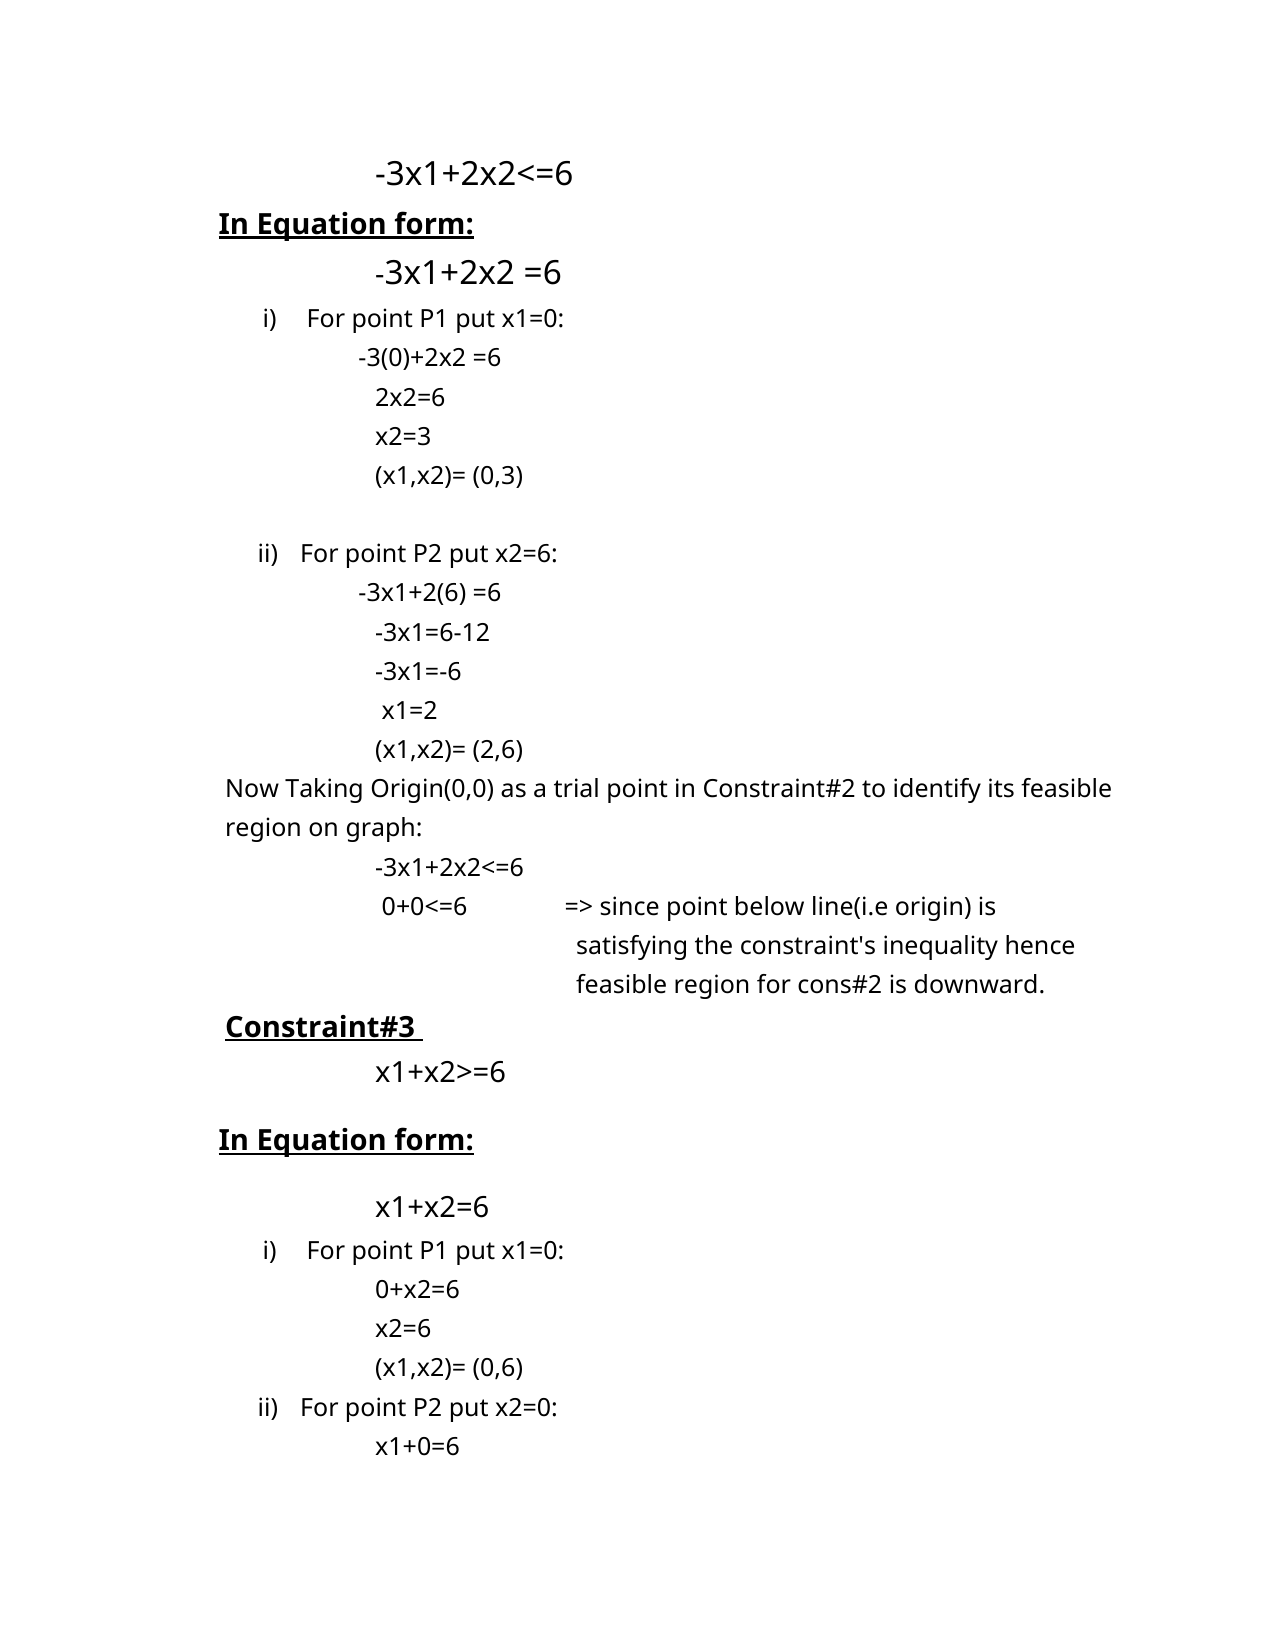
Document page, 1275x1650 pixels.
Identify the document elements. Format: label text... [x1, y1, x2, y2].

list x1+x2=6 [225, 1186, 1125, 1226]
list i) For point P1 put x1=0: [262, 301, 1125, 335]
list -3x1=-6 [225, 653, 1125, 687]
list (x1,x2)= (0,6) [262, 1350, 1125, 1384]
list 0+0<=6 => since point below line(i.e origin) is [300, 888, 1125, 922]
list 0+x2=6 [225, 1272, 1125, 1306]
list -3x1+2x2 =6 [225, 249, 1125, 294]
list (x1,x2)= (0,3) [262, 457, 1125, 492]
list In Equation form: [150, 203, 1125, 243]
list -3(0)+2x2 =6 [225, 340, 1125, 374]
list 2x2=6 [225, 379, 1125, 413]
list -3x1+2x2<=6 [300, 849, 1125, 883]
list -3x1+2(6) =6 [225, 575, 1125, 609]
list x1+0=6 [225, 1428, 1125, 1462]
list i) For point P1 put x1=0: [262, 1232, 1125, 1267]
list Constraint#3 [225, 1006, 1125, 1046]
list (x1,x2)= (2,6) [262, 732, 1125, 766]
list ii) For point P2 put x2=6: [150, 536, 1125, 570]
list Now Taking Origin(0,0) as a trial point in Constraint#2 to identify its feasible region on graph: [225, 771, 1125, 844]
list -3x1=6-12 [225, 614, 1125, 648]
text In Equation form: [150, 1119, 1125, 1159]
list feasible region for cons#2 is downward. [300, 967, 1125, 1001]
list x1=2 [225, 692, 1125, 727]
list x1+x2>=6 [225, 1051, 1125, 1091]
list satisfying the constraint's inequality hence [300, 927, 1125, 962]
list -3x1+2x2<=6 [225, 150, 1125, 195]
list x2=3 [225, 418, 1125, 452]
list ii) For point P2 put x2=0: [150, 1389, 1125, 1423]
list x2=6 [300, 1311, 1125, 1345]
